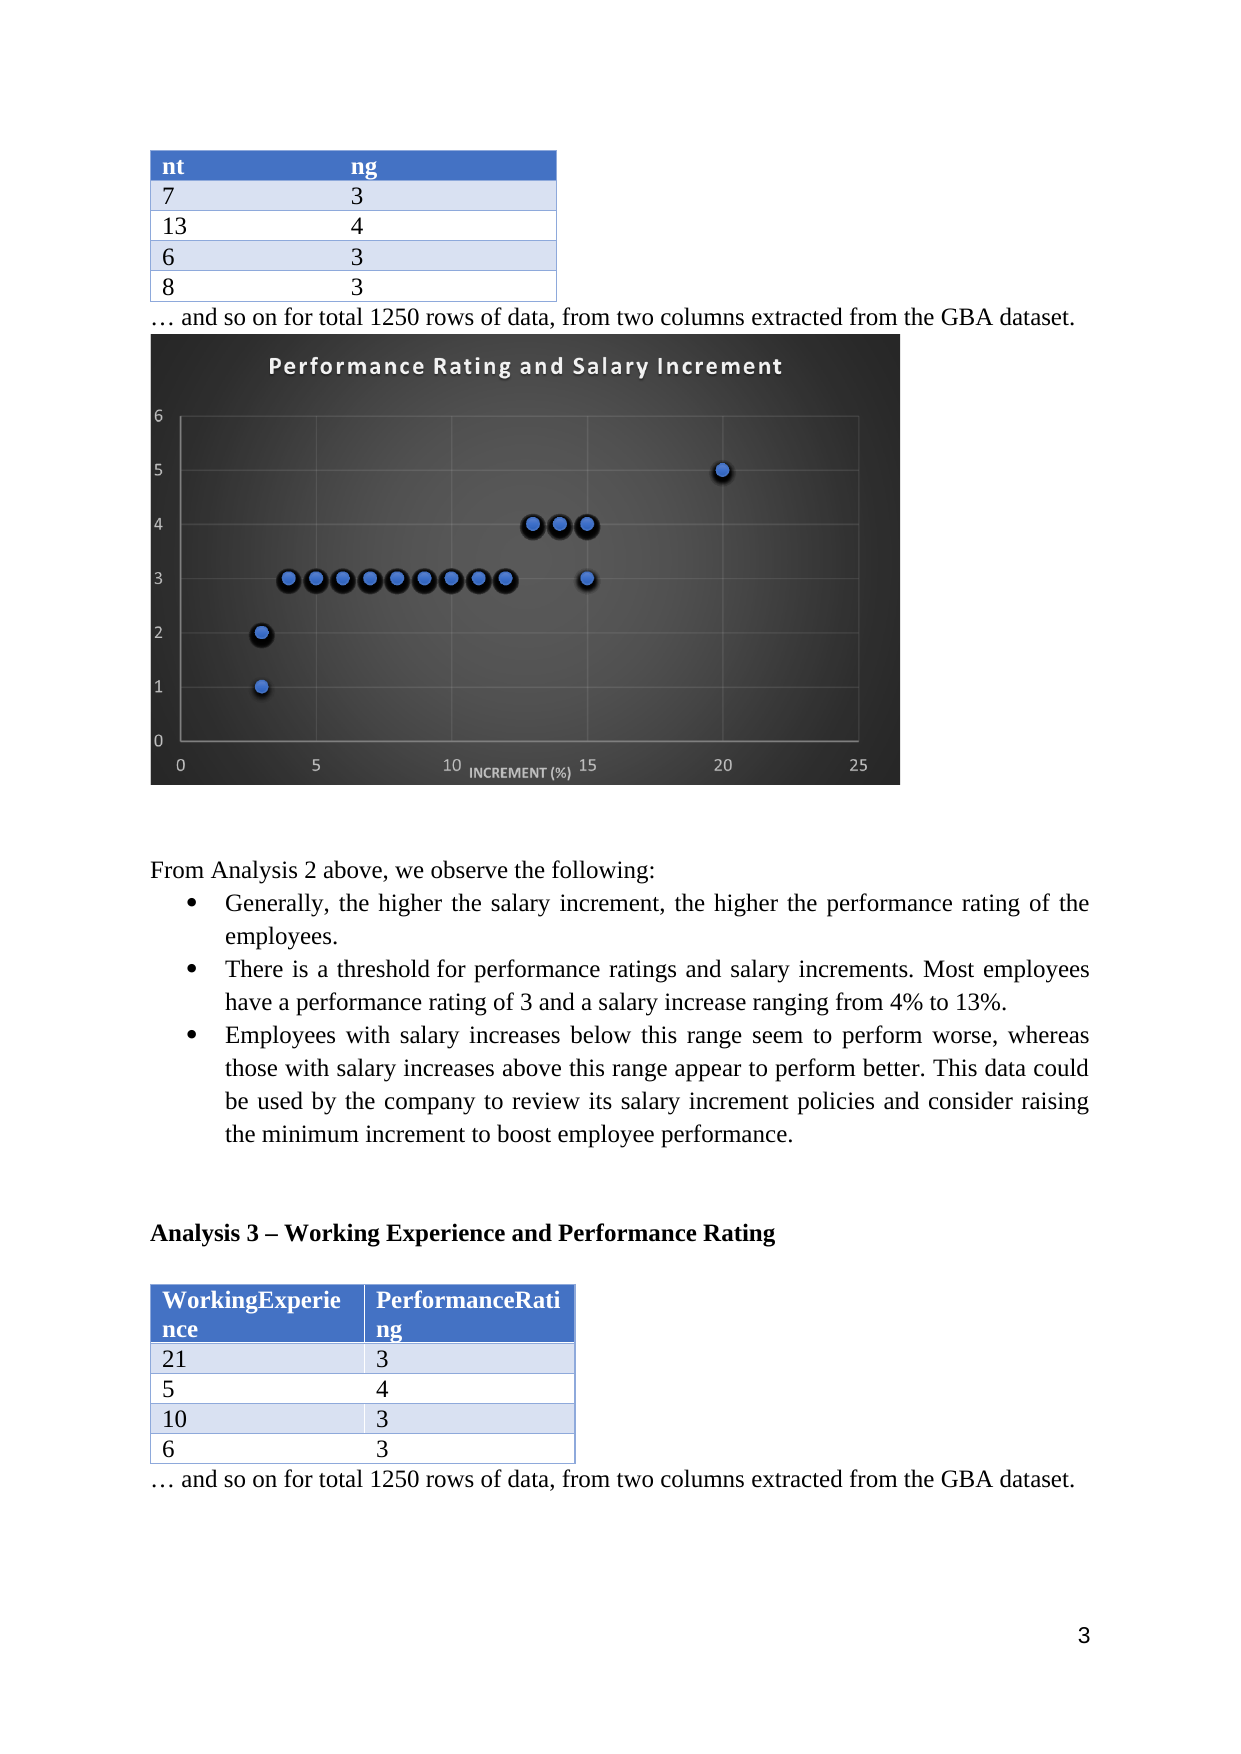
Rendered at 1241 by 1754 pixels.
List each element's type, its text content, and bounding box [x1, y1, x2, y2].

text … and so on for total 1250 rows of data, from two columns extracted from the GBA dataset. [150, 1464, 1090, 1493]
text Analysis 3 – Working Experience and Performance Rating [150, 1218, 1090, 1247]
table_cell 5 [151, 1374, 364, 1403]
table_cell 7 [151, 181, 339, 210]
table_cell 3 [365, 1344, 574, 1373]
table_cell 3 [339, 181, 556, 210]
table_cell 8 [151, 271, 339, 301]
table_cell 3 [339, 241, 556, 270]
list Employees with salary increases below this range seem to perform worse, whereas those with salary increases above this range appear to perform better. This data could be used by the company to review its salary increment policies and consider raising the minimum increment to boost employee performance. [187, 1020, 1090, 1148]
table_cell 10 [151, 1404, 364, 1433]
table_header WorkingExperience [151, 1285, 364, 1342]
table_cell 4 [339, 211, 556, 240]
table_cell 21 [151, 1344, 364, 1373]
table_header SalaryIncrement [151, 151, 339, 180]
table_cell 6 [151, 1434, 364, 1463]
table_cell 4 [365, 1374, 574, 1403]
table_header PerformanceRating [365, 1285, 574, 1342]
table_header PerformanceRating [339, 151, 556, 180]
text … and so on for total 1250 rows of data, from two columns extracted from the GBA dataset. [150, 302, 1090, 330]
table_cell 3 [339, 271, 556, 301]
table_cell 3 [365, 1434, 574, 1463]
list There is a threshold for performance ratings and salary increments. Most employees have a performance rating of 3 and a salary increase ranging from 4% to 13%. [187, 954, 1090, 1016]
picture [150, 334, 901, 785]
table_cell 13 [151, 211, 339, 240]
text From Analysis 2 above, we observe the following: [150, 855, 1090, 883]
table_cell 3 [365, 1404, 574, 1433]
table_cell 6 [151, 241, 339, 270]
list Generally, the higher the salary increment, the higher the performance rating of the employees. [187, 888, 1090, 949]
